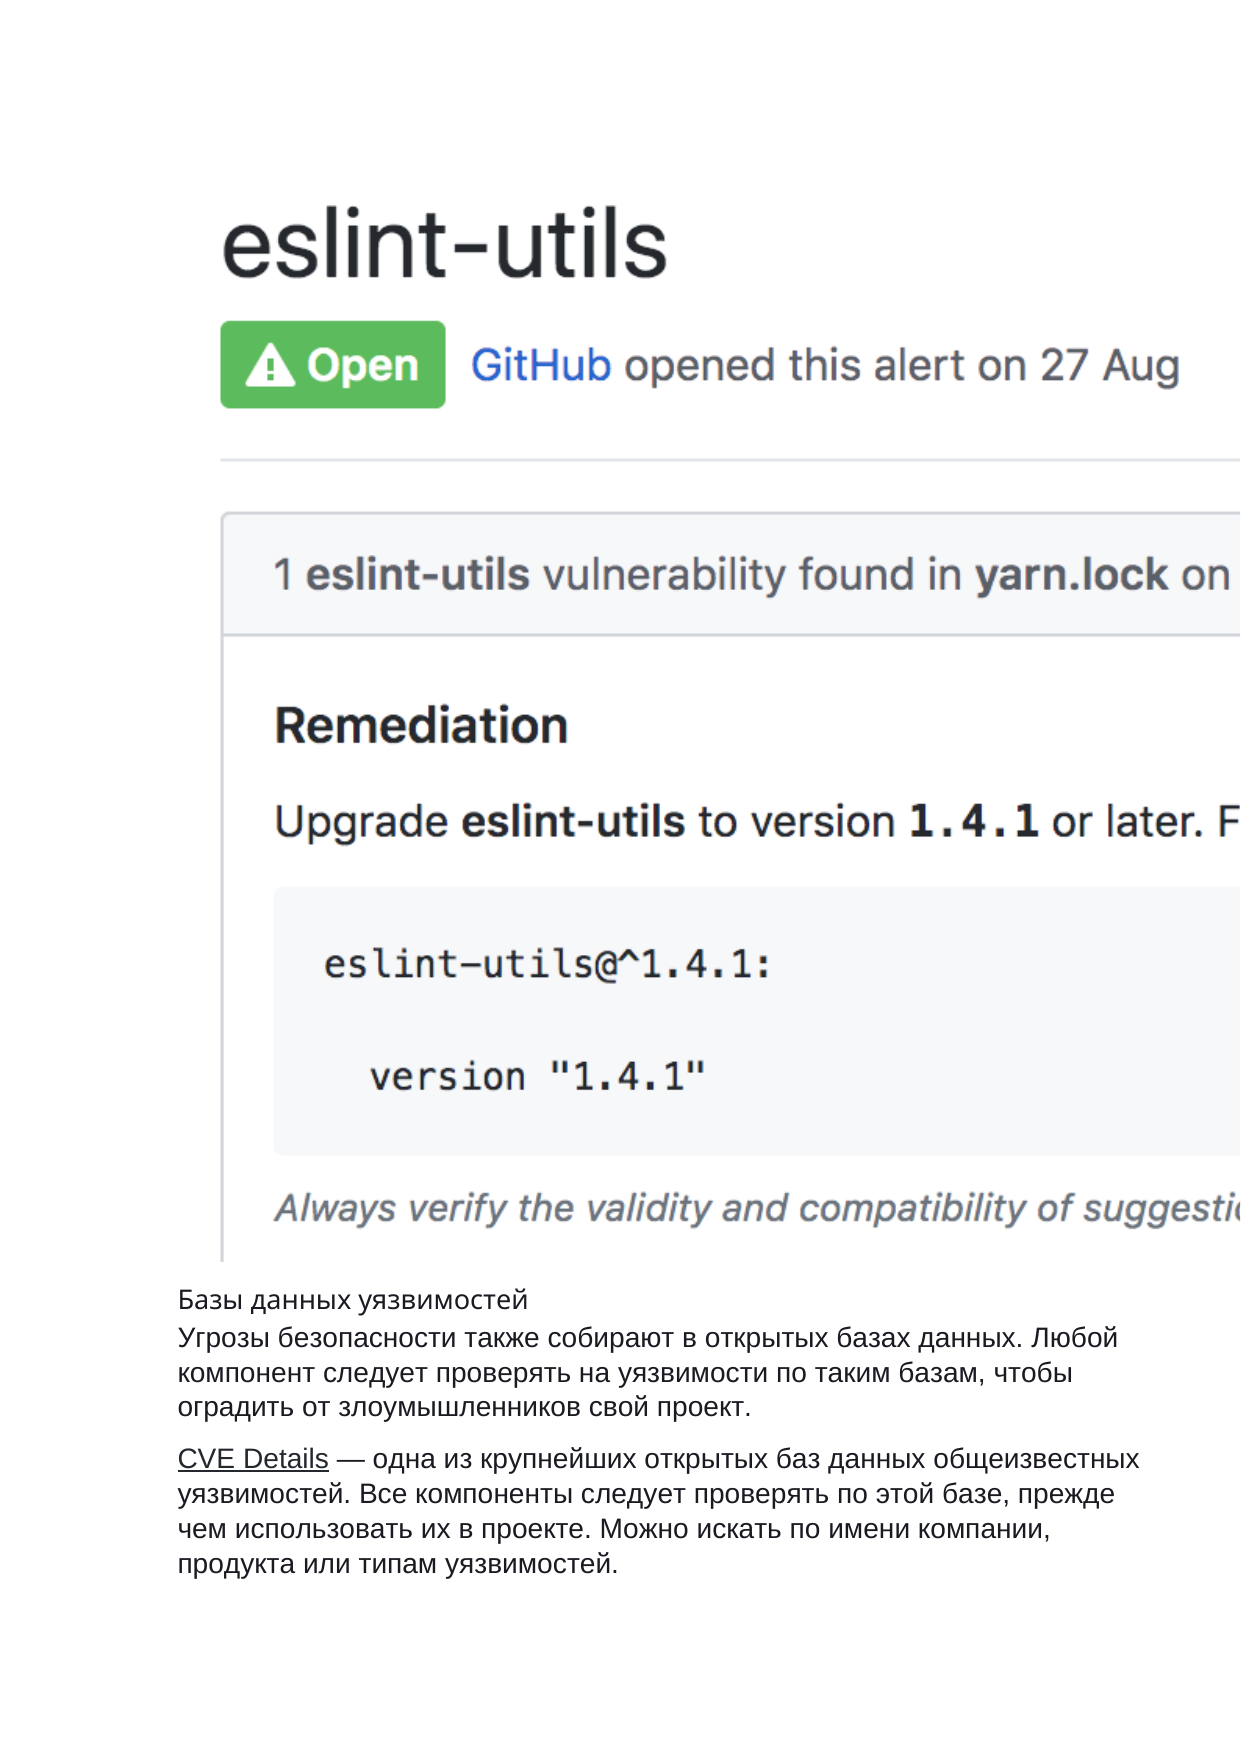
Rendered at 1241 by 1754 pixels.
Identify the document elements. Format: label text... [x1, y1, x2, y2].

text Угрозы безопасности также собирают в открытых базах данных. Любой компонент следует проверять на уязвимости по таким базам, чтобы оградить от злоумышленников свой проект. [177, 1321, 1152, 1423]
subtitle Базы данных уязвимостей [177, 1281, 1152, 1318]
picture [177, 118, 1241, 1262]
text CVE Details — одна из крупнейших открытых баз данных общеизвестных уязвимостей. Все компоненты следует проверять по этой базе, прежде чем использовать их в проекте. Можно искать по имени компании, продукта или типам уязвимостей. [177, 1442, 1152, 1579]
